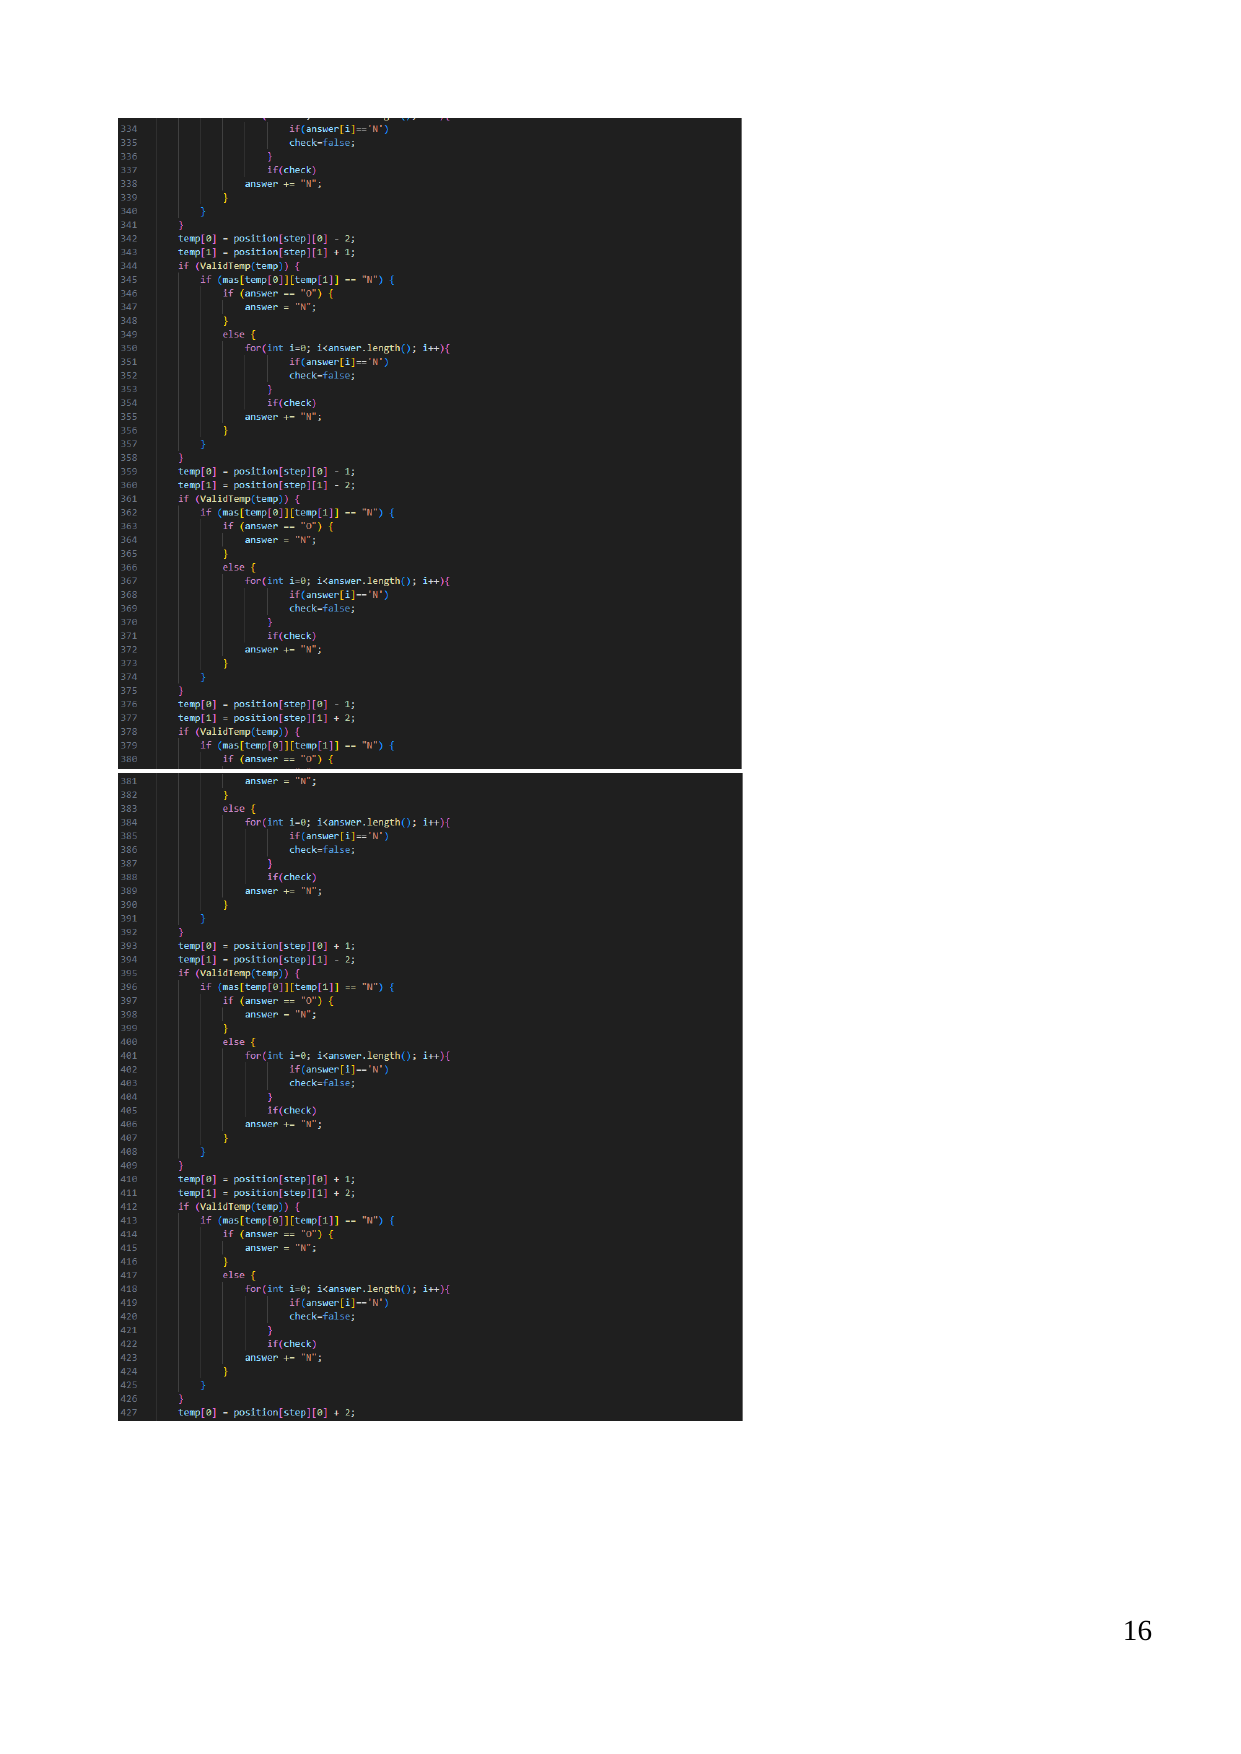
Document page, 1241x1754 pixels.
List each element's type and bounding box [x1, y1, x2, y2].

text [118, 118, 1152, 1425]
picture [118, 773, 743, 1421]
picture [118, 118, 742, 769]
